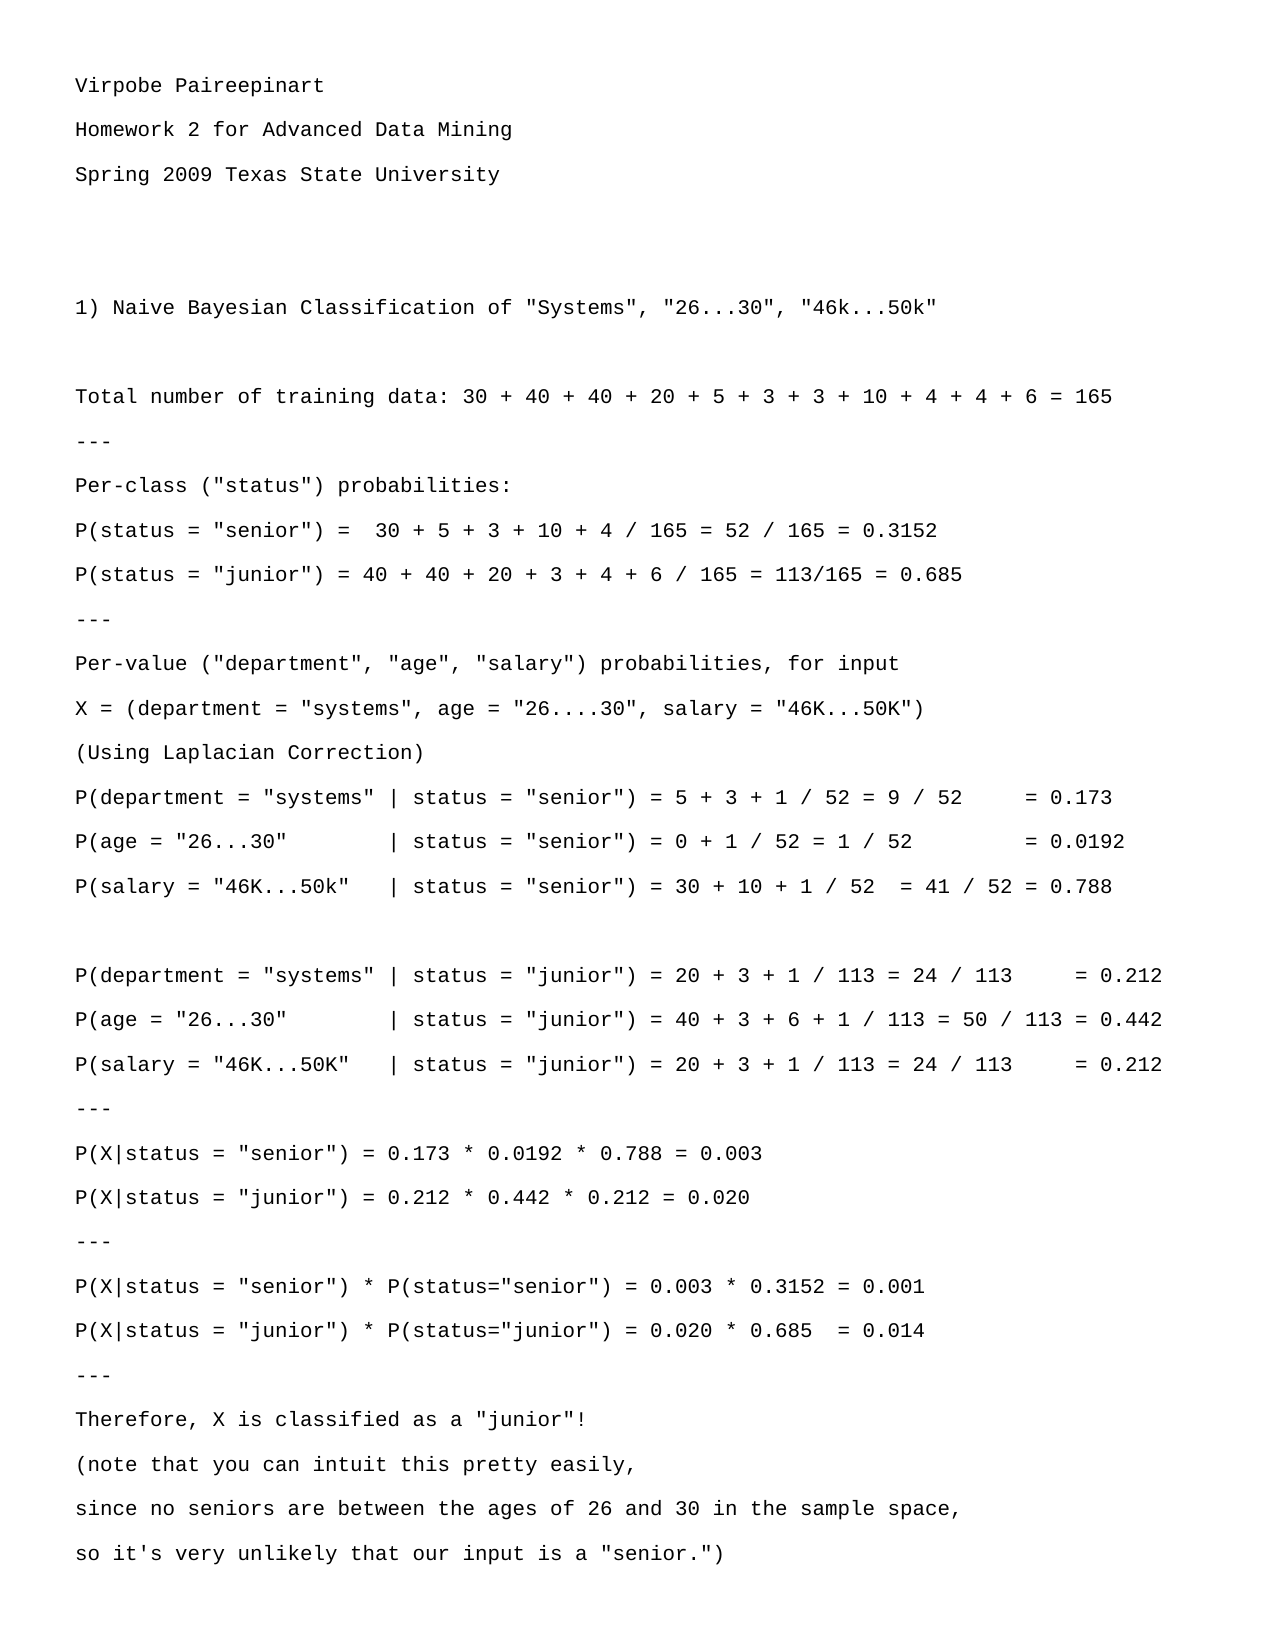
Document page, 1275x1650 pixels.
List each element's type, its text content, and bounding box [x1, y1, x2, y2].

text since no seniors are between the ages of 26 and 30 in the sample space, [75, 1498, 1200, 1522]
text P(age = "26...30" | status = "senior") = 0 + 1 / 52 = 1 / 52 = 0.0192 [75, 831, 1200, 855]
text Virpobe Paireepinart [75, 75, 1200, 99]
text so it's very unlikely that our input is a "senior.") [75, 1543, 1200, 1566]
text (note that you can intuit this pretty easily, [75, 1454, 1200, 1477]
text --- [75, 609, 1200, 632]
text P(X|status = "senior") * P(status="senior") = 0.003 * 0.3152 = 0.001 [75, 1276, 1200, 1299]
text (Using Laplacian Correction) [75, 742, 1200, 766]
text --- [75, 1365, 1200, 1388]
text P(salary = "46K...50k" | status = "senior") = 30 + 10 + 1 / 52 = 41 / 52 = 0.788 [75, 876, 1200, 899]
text Per-class ("status") probabilities: [75, 475, 1200, 499]
text P(X|status = "junior") = 0.212 * 0.442 * 0.212 = 0.020 [75, 1187, 1200, 1211]
text --- [75, 1098, 1200, 1122]
text P(department = "systems" | status = "junior") = 20 + 3 + 1 / 113 = 24 / 113 = 0.212 [75, 964, 1200, 988]
text P(salary = "46K...50K" | status = "junior") = 20 + 3 + 1 / 113 = 24 / 113 = 0.212 [75, 1053, 1200, 1077]
text --- [75, 431, 1200, 454]
text P(X|status = "junior") * P(status="junior") = 0.020 * 0.685 = 0.014 [75, 1320, 1200, 1344]
text P(age = "26...30" | status = "junior") = 40 + 3 + 6 + 1 / 113 = 50 / 113 = 0.442 [75, 1009, 1200, 1033]
text P(status = "junior") = 40 + 40 + 20 + 3 + 4 + 6 / 165 = 113/165 = 0.685 [75, 564, 1200, 588]
text Therefore, X is classified as a "junior"! [75, 1409, 1200, 1433]
text P(department = "systems" | status = "senior") = 5 + 3 + 1 / 52 = 9 / 52 = 0.173 [75, 787, 1200, 810]
text Spring 2009 Texas State University [75, 164, 1200, 188]
text Per-value ("department", "age", "salary") probabilities, for input [75, 653, 1200, 677]
text --- [75, 1231, 1200, 1255]
text Homework 2 for Advanced Data Mining [75, 119, 1200, 143]
text X = (department = "systems", age = "26....30", salary = "46K...50K") [75, 698, 1200, 721]
text 1) Naive Bayesian Classification of "Systems", "26...30", "46k...50k" [75, 297, 1200, 321]
text Total number of training data: 30 + 40 + 40 + 20 + 5 + 3 + 3 + 10 + 4 + 4 + 6 = 165 [75, 386, 1200, 410]
text P(X|status = "senior") = 0.173 * 0.0192 * 0.788 = 0.003 [75, 1142, 1200, 1166]
text P(status = "senior") = 30 + 5 + 3 + 10 + 4 / 165 = 52 / 165 = 0.3152 [75, 520, 1200, 543]
